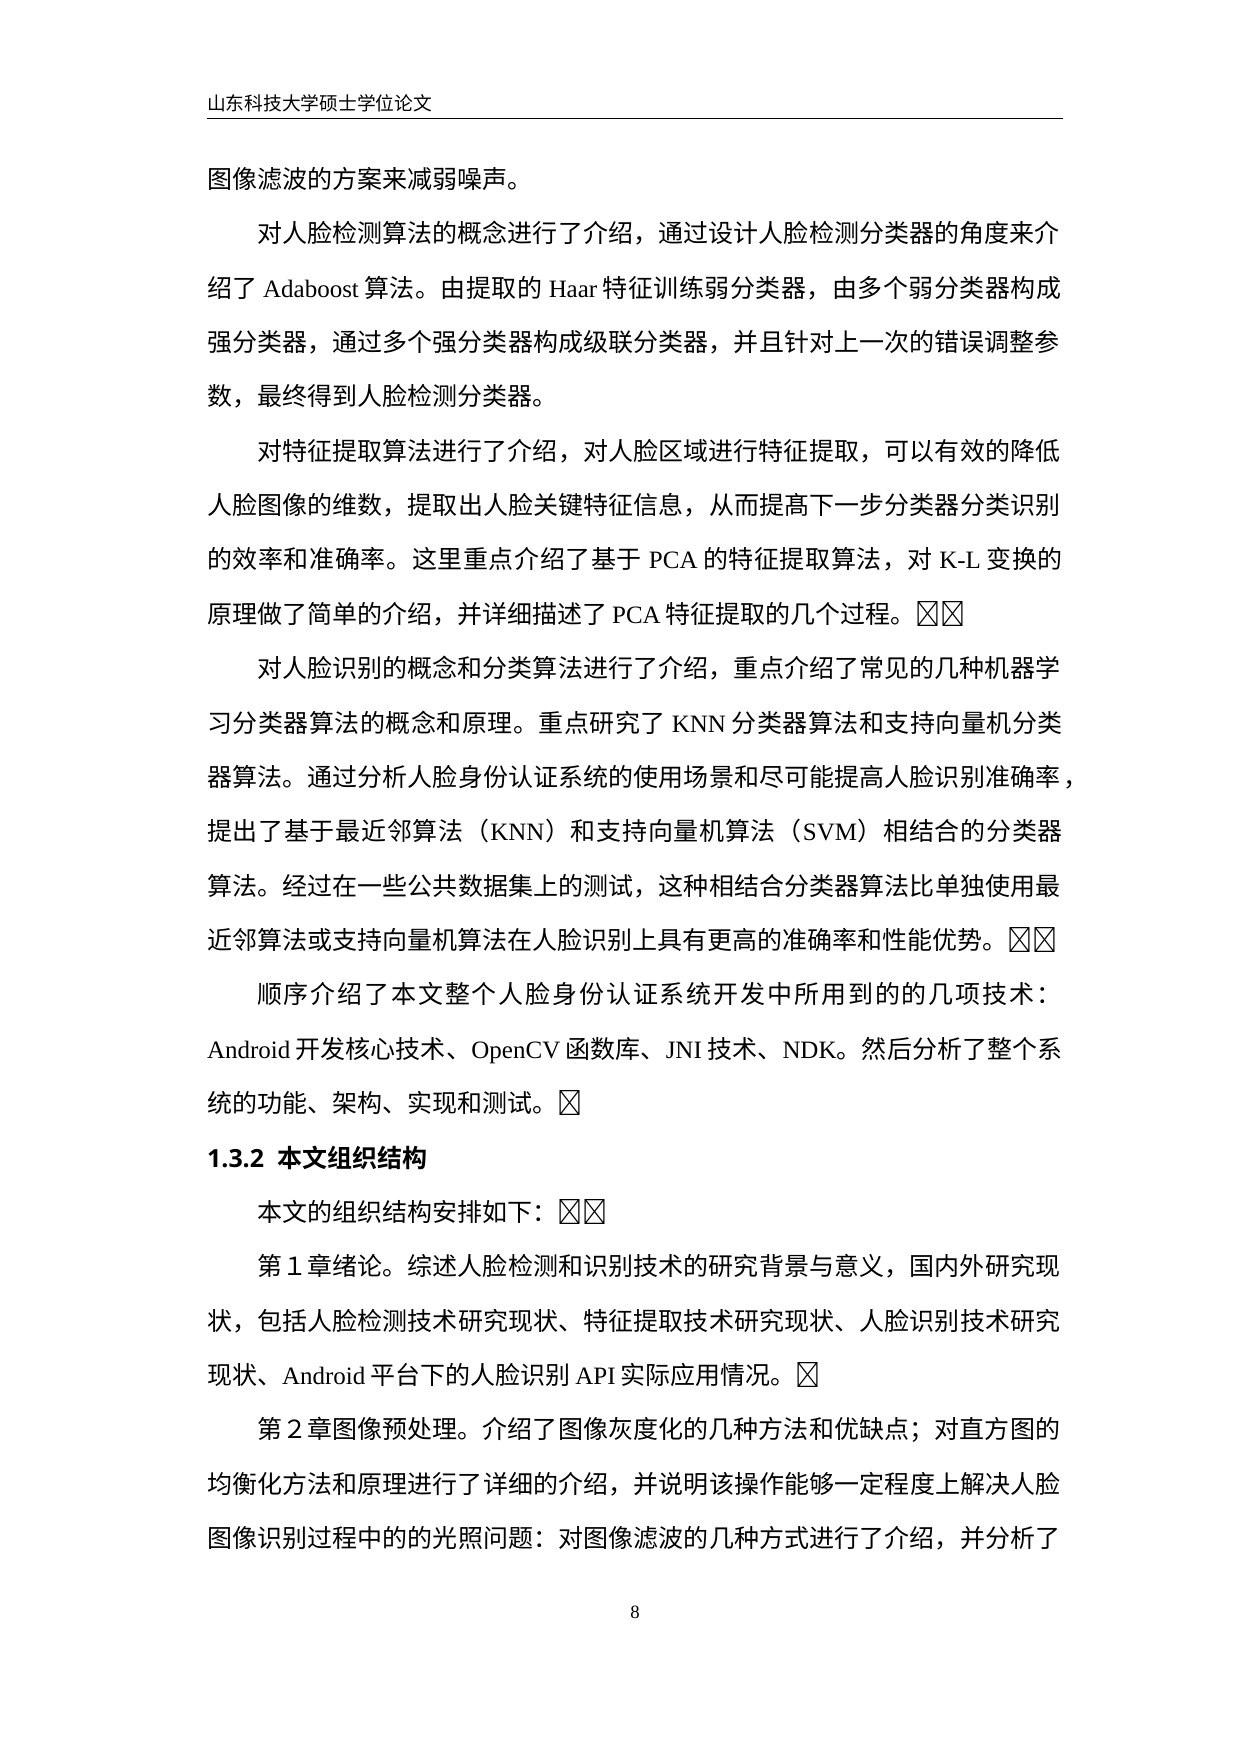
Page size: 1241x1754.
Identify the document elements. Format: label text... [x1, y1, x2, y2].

text 对原始图像预处理算法进行了介绍和研究，通过图像预处理算法使得原始图像的轮廓更加清晰分明，对比度更强。首先对原始图像进行灰度归一化处理，为了减少光照和其他因素对图像带来的影响，对灰度化后的图像还要进行直方图均衡化处理，直方图均衡化处理后，图像会更加清晰柔和，最后介绍了几种图像滤波的方案来减弱噪声。 [207, 159, 1063, 196]
text 1.3.2 本文组织结构 [207, 1138, 1063, 1174]
text 第１章绪论。综述人脸检测和识别技术的研究背景与意义，国内外研究现状，包括人脸检测技术研究现状、特征提取技术研究现状、人脸识别技术研究现状、Android平台下的人脸识别API实际应用情况。 [207, 1247, 1063, 1392]
text 对人脸检测算法的概念进行了介绍，通过设计人脸检测分类器的角度来介绍了Adaboost算法。由提取的Haar特征训练弱分类器，由多个弱分类器构成强分类器，通过多个强分类器构成级联分类器，并且针对上一次的错误调整参数，最终得到人脸检测分类器。 [207, 214, 1063, 413]
text 第２章图像预处理。介绍了图像灰度化的几种方法和优缺点；对直方图的均衡化方法和原理进行了详细的介绍，并说明该操作能够一定程度上解决人脸图像识别过程中的的光照问题：对图像滤波的几种方式进行了介绍，并分析了优缺点。 [207, 1410, 1063, 1555]
text 本文的组织结构安排如下： [207, 1192, 1063, 1229]
text 顺序介绍了本文整个人脸身份认证系统开发中所用到的的几项技术：Android开发核心技术、OpenCV函数库、JNI技术、NDK。然后分析了整个系统的功能、架构、实现和测试。 [207, 975, 1063, 1120]
text 对人脸识别的概念和分类算法进行了介绍，重点介绍了常见的几种机器学习分类器算法的概念和原理。重点研究了KNN分类器算法和支持向量机分类器算法。通过分析人脸身份认证系统的使用场景和尽可能提高人脸识别准确率，提出了基于最近邻算法（KNN）和支持向量机算法（SVM）相结合的分类器算法。经过在一些公共数据集上的测试，这种相结合分类器算法比单独使用最近邻算法或支持向量机算法在人脸识别上具有更高的准确率和性能优势。 [207, 649, 1063, 957]
text 对特征提取算法进行了介绍，对人脸区域进行特征提取，可以有效的降低人脸图像的维数，提取出人脸关键特征信息，从而提髙下一步分类器分类识别的效率和准确率。这里重点介绍了基于PCA的特征提取算法，对K-L变换的原理做了简单的介绍，并详细描述了PCA特征提取的几个过程。 [207, 431, 1063, 631]
